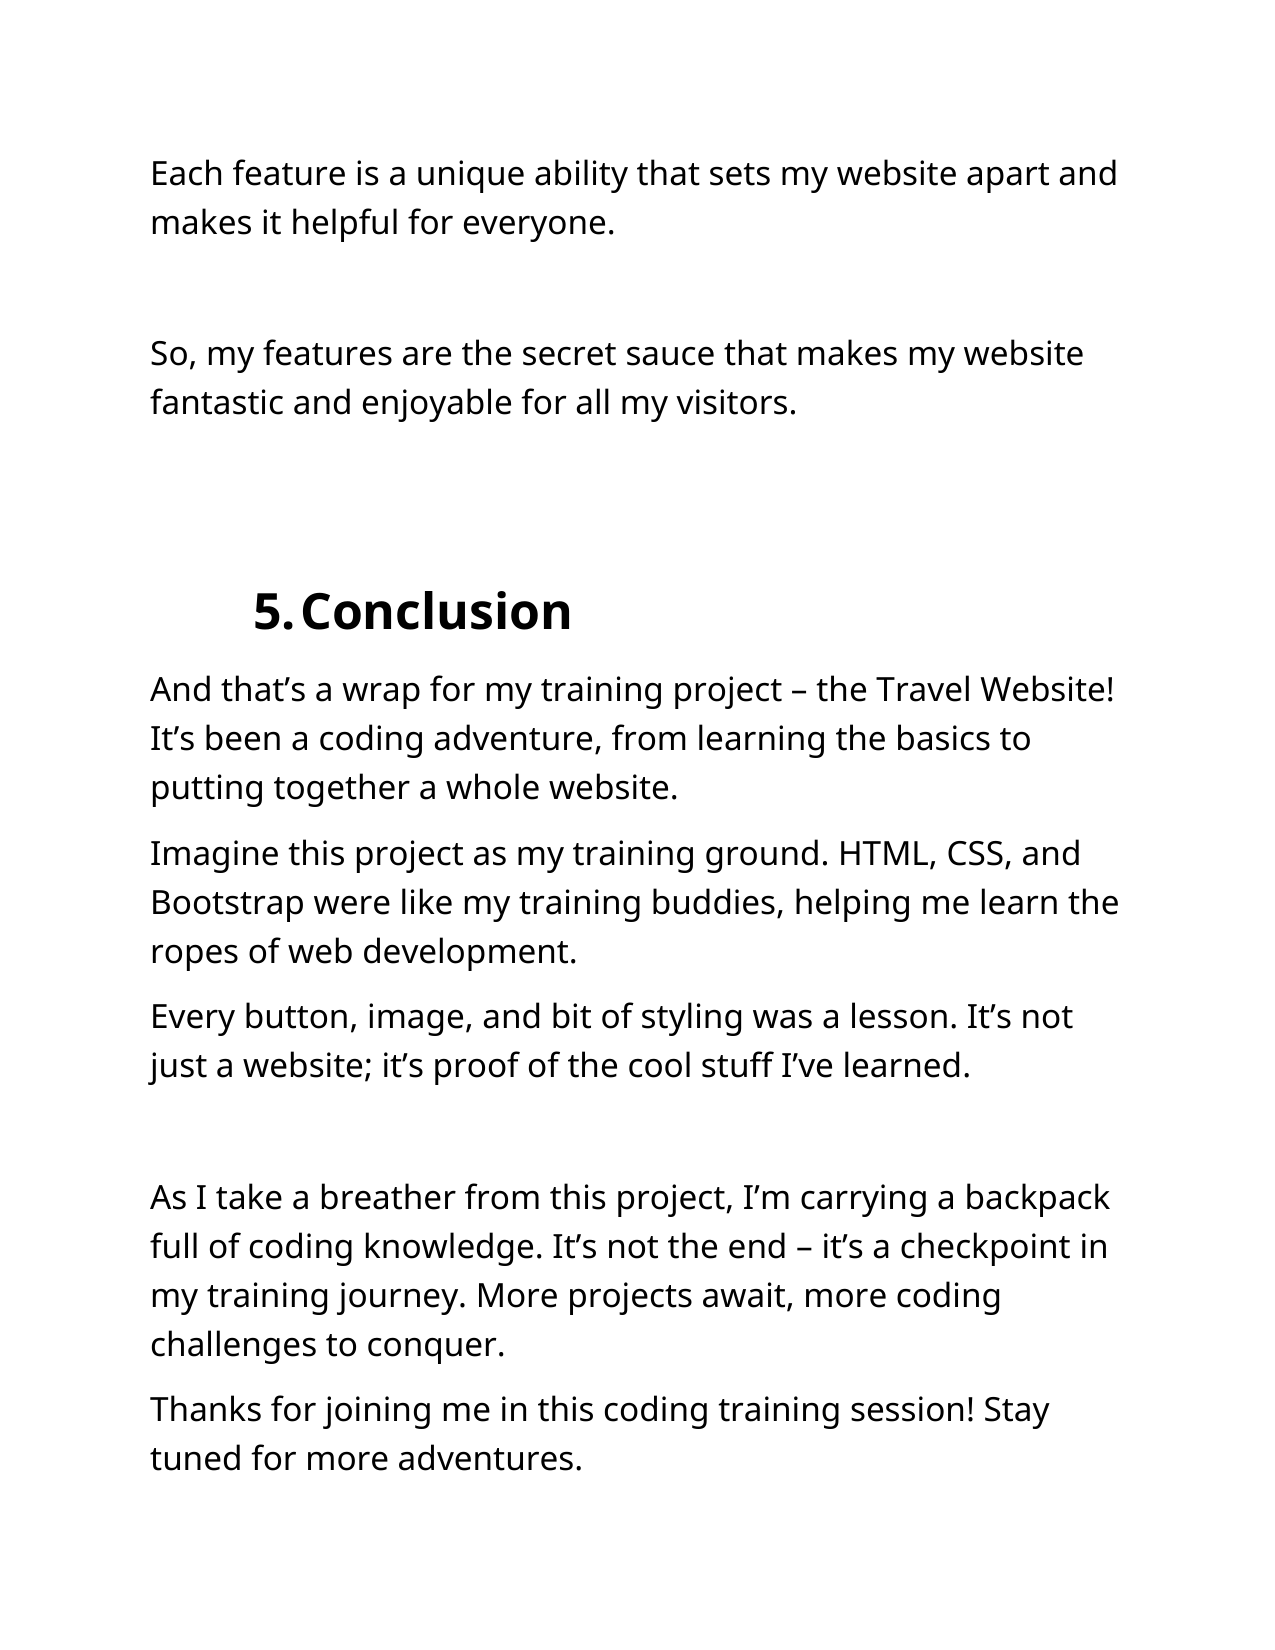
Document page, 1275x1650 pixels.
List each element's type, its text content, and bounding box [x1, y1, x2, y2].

list Conclusion [253, 576, 1125, 644]
text Imagine this project as my training ground. HTML, CSS, and Bootstrap were like my training buddies, helping me learn the ropes of web development. [150, 830, 1125, 973]
text As I take a breather from this project, I’m carrying a backpack full of coding knowledge. It’s not the end – it’s a checkpoint in my training journey. More projects await, more coding challenges to conquer. [150, 1173, 1125, 1366]
text And that’s a wrap for my training project – the Travel Website! It’s been a coding adventure, from learning the basics to putting together a whole website. [150, 666, 1125, 809]
text So, my features are the secret sauce that makes my website fantastic and enjoyable for all my visitors. [150, 330, 1125, 424]
text Every button, image, and bit of styling was a lesson. It’s not just a website; it’s proof of the cool stuff I’ve learned. [150, 993, 1125, 1088]
text Thanks for joining me in this coding training session! Stay tuned for more adventures. [150, 1386, 1125, 1480]
text Each feature is a unique ability that sets my website apart and makes it helpful for everyone. [150, 150, 1125, 244]
